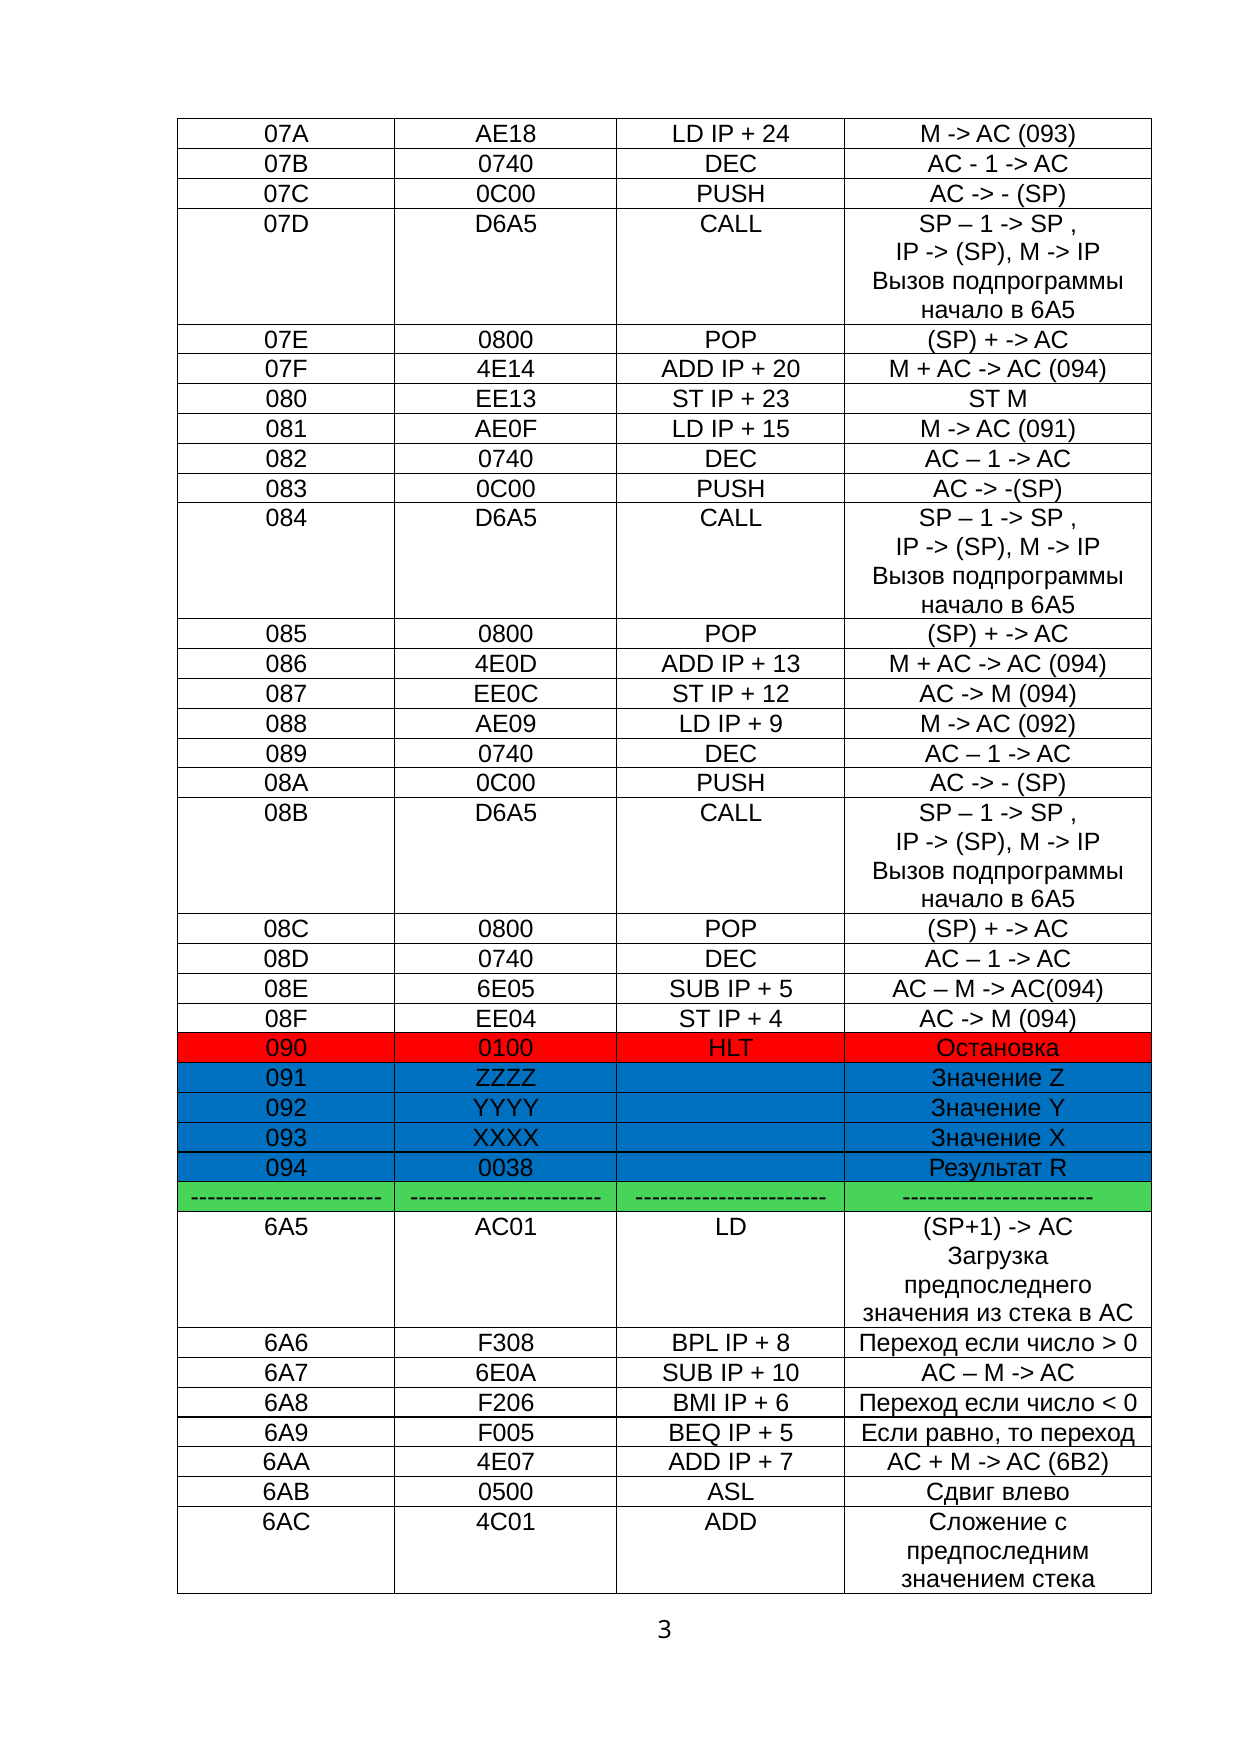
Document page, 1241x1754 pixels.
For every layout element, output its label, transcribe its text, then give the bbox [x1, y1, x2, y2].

table_cell XXXX [395, 1123, 616, 1151]
table_cell 0038 [395, 1153, 616, 1181]
table_cell PUSH [617, 474, 844, 502]
table_cell AC – M -> AC [845, 1358, 1151, 1387]
table_cell ASL [617, 1477, 844, 1506]
table_cell LD IP + 9 [617, 709, 844, 737]
table_cell ----------------------- [845, 1182, 1151, 1211]
table_cell DEC [617, 444, 844, 472]
table_cell AC - 1 -> AC [845, 149, 1151, 178]
table_cell 08D [178, 944, 394, 973]
table_cell POP [617, 914, 844, 943]
table_cell HLT [617, 1033, 844, 1062]
table_cell M -> AC (091) [845, 414, 1151, 443]
table_cell 0100 [395, 1033, 616, 1062]
table_cell F005 [395, 1418, 616, 1446]
table_cell ADD IP + 7 [617, 1447, 844, 1476]
table_cell AC -> -(SP) [845, 474, 1151, 502]
table_cell M + AC -> AC (094) [845, 649, 1151, 678]
table_cell 086 [178, 649, 394, 678]
table_cell 07E [178, 325, 394, 353]
table_cell AE0F [395, 414, 616, 443]
table_cell ADD [617, 1507, 844, 1593]
table_cell ADD IP + 20 [617, 354, 844, 383]
table_cell 07F [178, 354, 394, 383]
table_cell 6E0A [395, 1358, 616, 1387]
table_cell 6A7 [178, 1358, 394, 1387]
table_cell AC – M -> AC(094) [845, 974, 1151, 1002]
table_cell 4C01 [395, 1507, 616, 1593]
table_cell BEQ IP + 5 [617, 1418, 844, 1446]
table_cell SUB IP + 10 [617, 1358, 844, 1387]
table_cell ADD IP + 13 [617, 649, 844, 678]
table_cell 0800 [395, 325, 616, 353]
table_cell [617, 1063, 844, 1092]
table_cell 6A5 [178, 1212, 394, 1327]
table_cell 091 [178, 1063, 394, 1092]
table_cell AC -> M (094) [845, 679, 1151, 708]
table_cell 0C00 [395, 768, 616, 797]
table_cell LD IP + 15 [617, 414, 844, 443]
table_cell D6A5 [395, 503, 616, 618]
table_cell 07B [178, 149, 394, 178]
table_cell AE09 [395, 709, 616, 737]
table_cell 08A [178, 768, 394, 797]
table_cell ST IP + 12 [617, 679, 844, 708]
table_cell 08E [178, 974, 394, 1002]
table_cell LD IP + 24 [617, 119, 844, 148]
table_cell 08F [178, 1004, 394, 1032]
table_cell Результат R [845, 1153, 1151, 1181]
table_cell Остановка [845, 1033, 1151, 1062]
table_cell (SP) + -> AC [845, 325, 1151, 353]
table_cell Переход если число > 0 [845, 1328, 1151, 1357]
table_cell 0C00 [395, 179, 616, 207]
table_cell [617, 1153, 844, 1181]
table_cell 092 [178, 1093, 394, 1122]
table_cell POP [617, 619, 844, 648]
table_cell 4E14 [395, 354, 616, 383]
table_cell 082 [178, 444, 394, 472]
table_cell 6AA [178, 1447, 394, 1476]
table_cell 07D [178, 209, 394, 323]
table_cell AC – 1 -> AC [845, 739, 1151, 767]
table_cell YYYY [395, 1093, 616, 1122]
table_cell (SP) + -> AC [845, 914, 1151, 943]
table_cell ----------------------- [395, 1182, 616, 1211]
table_cell 080 [178, 384, 394, 413]
table_cell Сложение с предпоследним значением стека [845, 1507, 1151, 1593]
table_cell F206 [395, 1388, 616, 1416]
table_cell EE04 [395, 1004, 616, 1032]
table_cell M -> AC (093) [845, 119, 1151, 148]
table_cell SP – 1 -> SP , IP -> (SP), M -> IP Вызов подпрограммы начало в 6A5 [845, 503, 1151, 618]
table_cell BMI IP + 6 [617, 1388, 844, 1416]
table_cell SP – 1 -> SP , IP -> (SP), M -> IP Вызов подпрограммы начало в 6A5 [845, 209, 1151, 323]
table_cell 090 [178, 1033, 394, 1062]
table_cell Сдвиг влево [845, 1477, 1151, 1506]
table_cell ZZZZ [395, 1063, 616, 1092]
table_cell DEC [617, 944, 844, 973]
table_cell AC01 [395, 1212, 616, 1327]
table_cell Переход если число < 0 [845, 1388, 1151, 1416]
table_cell 4E0D [395, 649, 616, 678]
table_cell 085 [178, 619, 394, 648]
table_cell DEC [617, 739, 844, 767]
table_cell AC – 1 -> AC [845, 944, 1151, 973]
table_cell ----------------------- [617, 1182, 844, 1211]
table_cell 0C00 [395, 474, 616, 502]
table_cell LD [617, 1212, 844, 1327]
table_cell SUB IP + 5 [617, 974, 844, 1002]
table_cell 0500 [395, 1477, 616, 1506]
table_cell ST IP + 23 [617, 384, 844, 413]
table_cell 0740 [395, 944, 616, 973]
table_cell 0740 [395, 149, 616, 178]
table_cell M + AC -> AC (094) [845, 354, 1151, 383]
table_cell ----------------------- [178, 1182, 394, 1211]
table_cell [617, 1123, 844, 1151]
table_cell CALL [617, 798, 844, 913]
table_cell EE13 [395, 384, 616, 413]
table_cell 6AB [178, 1477, 394, 1506]
table_cell 094 [178, 1153, 394, 1181]
table_cell 08C [178, 914, 394, 943]
table_cell Если равно, то переход [845, 1418, 1151, 1446]
table_cell 08B [178, 798, 394, 913]
table_cell 6A9 [178, 1418, 394, 1446]
table_cell AC -> - (SP) [845, 179, 1151, 207]
table_cell 6E05 [395, 974, 616, 1002]
table_cell SP – 1 -> SP , IP -> (SP), M -> IP Вызов подпрограммы начало в 6A5 [845, 798, 1151, 913]
table_cell 0740 [395, 444, 616, 472]
table_cell 083 [178, 474, 394, 502]
table_cell PUSH [617, 768, 844, 797]
table_cell D6A5 [395, 209, 616, 323]
table_cell AC -> M (094) [845, 1004, 1151, 1032]
table_cell 081 [178, 414, 394, 443]
table_cell 0800 [395, 914, 616, 943]
table_cell POP [617, 325, 844, 353]
table_cell Значение X [845, 1123, 1151, 1151]
table_cell CALL [617, 209, 844, 323]
table_cell D6A5 [395, 798, 616, 913]
table_cell 087 [178, 679, 394, 708]
table_cell ST IP + 4 [617, 1004, 844, 1032]
table_cell [617, 1093, 844, 1122]
table_cell Значение Y [845, 1093, 1151, 1122]
table_cell 084 [178, 503, 394, 618]
table_cell 07A [178, 119, 394, 148]
table_cell 6A8 [178, 1388, 394, 1416]
table_cell F308 [395, 1328, 616, 1357]
table_cell 0740 [395, 739, 616, 767]
table_cell Значение Z [845, 1063, 1151, 1092]
table_cell 093 [178, 1123, 394, 1151]
table_cell DEC [617, 149, 844, 178]
table_cell M -> AC (092) [845, 709, 1151, 737]
table_cell ST M [845, 384, 1151, 413]
table_cell 089 [178, 739, 394, 767]
table_cell AC + M -> AC (6B2) [845, 1447, 1151, 1476]
table_cell (SP) + -> AC [845, 619, 1151, 648]
table_cell BPL IP + 8 [617, 1328, 844, 1357]
table_cell 0800 [395, 619, 616, 648]
table_cell AE18 [395, 119, 616, 148]
table_cell AC – 1 -> AC [845, 444, 1151, 472]
table_cell 6A6 [178, 1328, 394, 1357]
table_cell 07C [178, 179, 394, 207]
table_cell PUSH [617, 179, 844, 207]
table_cell EE0C [395, 679, 616, 708]
table_cell (SP+1) -> AC Загрузка предпоследнего значения из стека в AC [845, 1212, 1151, 1327]
table_cell 088 [178, 709, 394, 737]
table_cell AC -> - (SP) [845, 768, 1151, 797]
table_cell 6AC [178, 1507, 394, 1593]
table_cell 4E07 [395, 1447, 616, 1476]
table_cell CALL [617, 503, 844, 618]
